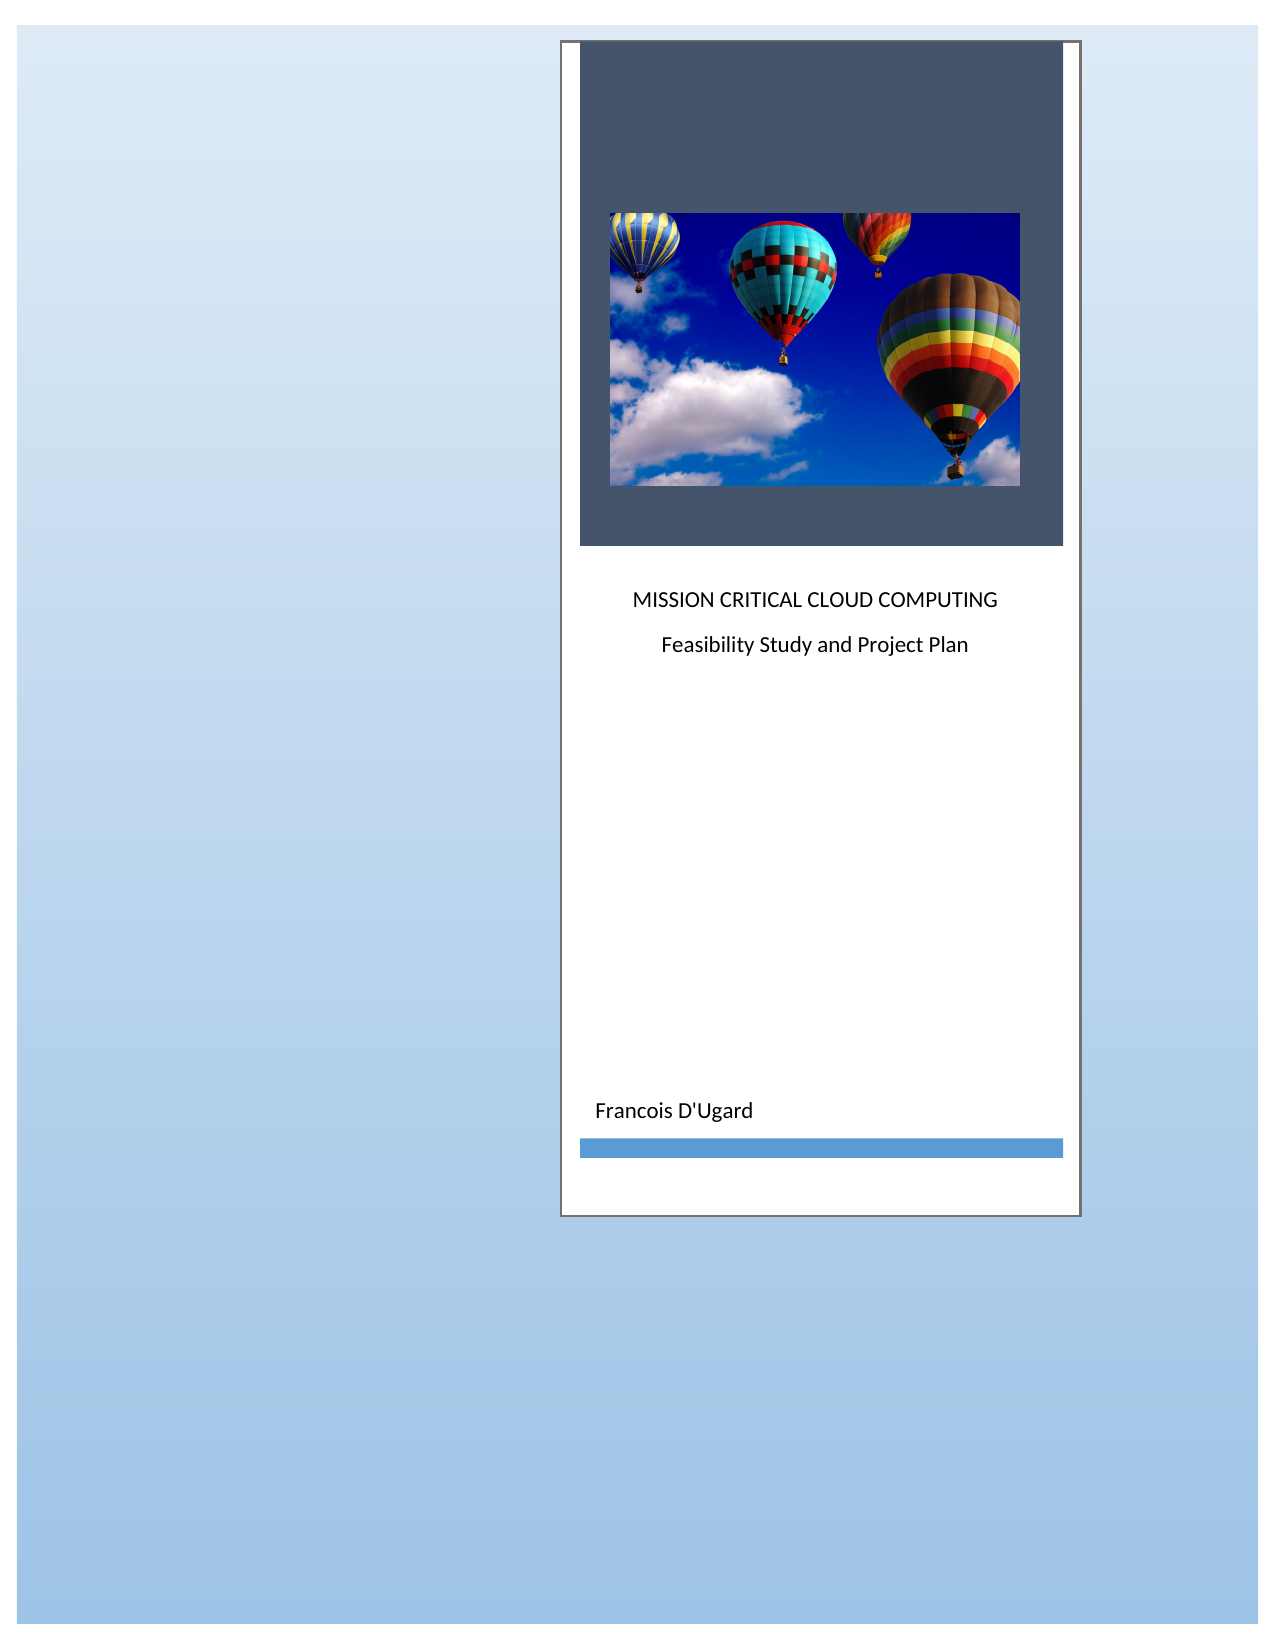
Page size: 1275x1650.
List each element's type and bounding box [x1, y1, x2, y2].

picture [610, 213, 1020, 486]
